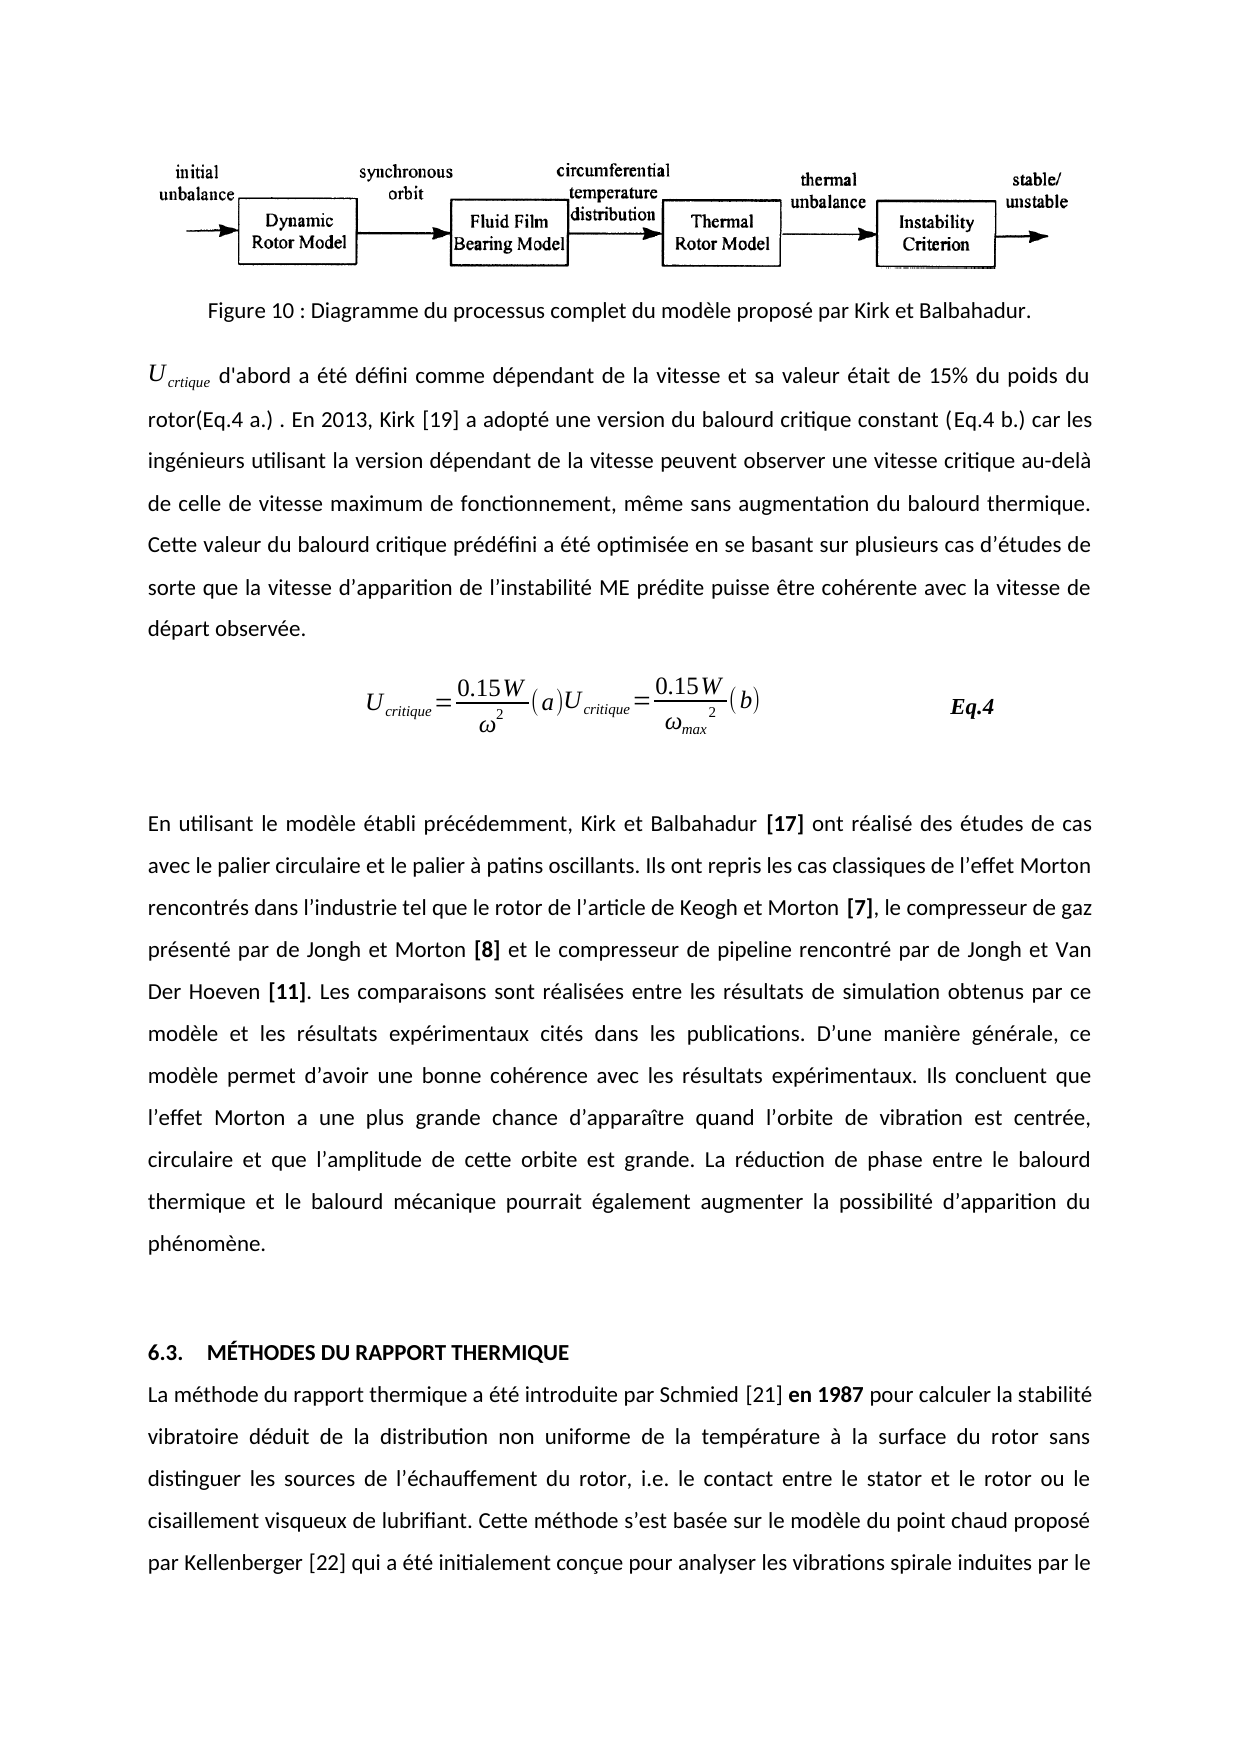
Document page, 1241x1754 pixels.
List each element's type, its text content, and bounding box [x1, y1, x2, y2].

picture [147, 147, 1093, 283]
subtitle Méthodes du rapport thermique [148, 1338, 1093, 1366]
table_header [188, 657, 939, 767]
table_header [939, 657, 1053, 767]
text En utilisant le modèle établi précédemment, Kirk et Balbahadur [17] ont réalisé des études de cas avec le palier circulaire et le palier à patins oscillants. Ils ont repris les cas classiques de l’effet Morton rencontrés dans l’industrie tel que le rotor de l’article de Keogh et Morton [7], le compresseur de gaz présenté par de Jongh et Morton [8] et le compresseur de pipeline rencontré par de Jongh et Van Der Hoeven [11]. Les comparaisons sont réalisées entre les résultats de simulation obtenus par ce modèle et les résultats expérimentaux cités dans les publications. D’une manière générale, ce modèle permet d’avoir une bonne cohérence avec les résultats expérimentaux. Ils concluent que l’effet Morton a une plus grande chance d’apparaître quand l’orbite de vibration est centrée, circulaire et que l’amplitude de cette orbite est grande. La réduction de phase entre le balourd thermique et le balourd mécanique pourrait également augmenter la possibilité d’apparition du phénomène. [148, 809, 1093, 1257]
text Figure 10 : Diagramme du processus complet du modèle proposé par Kirk et Balbahadur. [148, 297, 1093, 324]
text d'abord a été défini comme dépendant de la vitesse et sa valeur était de 15% du poids du rotor(Eq.4 a.) . En 2013, Kirk [19] a adopté une version du balourd critique constant (Eq.4 b.) car les ingénieurs utilisant la version dépendant de la vitesse peuvent observer une vitesse critique au-delà de celle de vitesse maximum de fonctionnement, même sans augmentation du balourd thermique. Cette valeur du balourd critique prédéfini a été optimisée en se basant sur plusieurs cas d’études de sorte que la vitesse d’apparition de l’instabilité ME prédite puisse être cohérente avec la vitesse de départ observée. [148, 359, 1093, 643]
